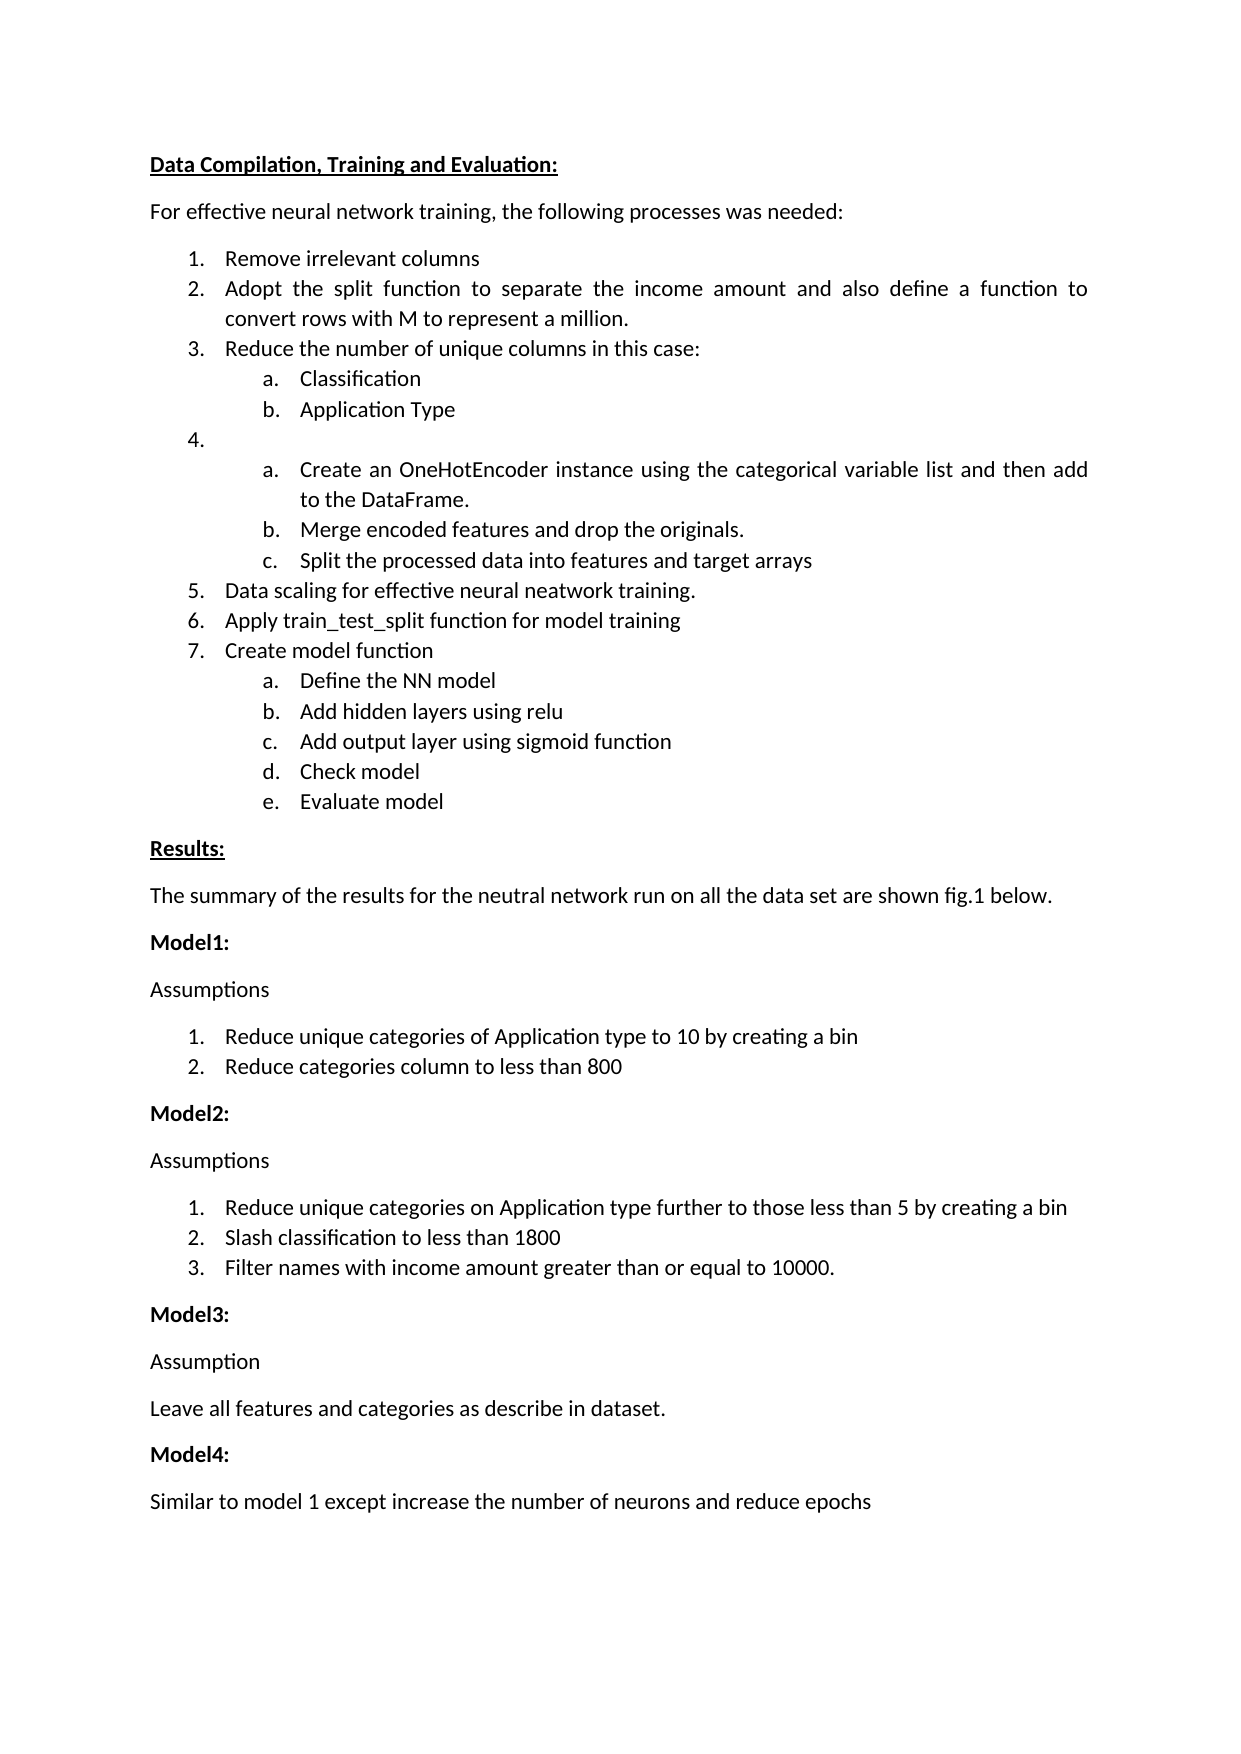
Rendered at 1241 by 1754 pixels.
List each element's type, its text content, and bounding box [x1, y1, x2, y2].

list Create an OneHotEncoder instance using the categorical variable list and then add to the DataFrame. [262, 455, 1090, 513]
list Reduce categories column to less than 800 [187, 1052, 1090, 1080]
list Split the processed data into features and target arrays [262, 546, 1090, 574]
text Model3: [150, 1300, 1090, 1328]
list Merge encoded features and drop the originals. [262, 516, 1090, 544]
list Reduce unique categories on Application type further to those less than 5 by creating a bin [187, 1193, 1090, 1221]
list Classification [262, 364, 1090, 393]
list Check model [262, 757, 1090, 785]
text Model4: [150, 1441, 1090, 1469]
list Add hidden layers using relu [262, 697, 1090, 725]
list Evaluate model [262, 787, 1090, 816]
list Apply train_test_split function for model training [187, 606, 1090, 634]
list Adopt the split function to separate the income amount and also define a function to convert rows with M to represent a million. [187, 274, 1090, 332]
text Model1: [150, 928, 1090, 956]
list Slash classification to less than 1800 [187, 1223, 1090, 1251]
text Assumptions [150, 1146, 1090, 1174]
list Reduce unique categories of Application type to 10 by creating a bin [187, 1022, 1090, 1050]
list Reduce the number of unique columns in this case: [187, 334, 1090, 362]
text Leave all features and categories as describe in dataset. [150, 1394, 1090, 1422]
list Filter names with income amount greater than or equal to 10000. [187, 1253, 1090, 1281]
list Application Type [262, 395, 1090, 423]
list Create model function [187, 636, 1090, 664]
list Add output layer using sigmoid function [262, 727, 1090, 755]
text Assumptions [150, 975, 1090, 1003]
text Results: [150, 834, 1090, 862]
text For effective neural network training, the following processes was needed: [150, 197, 1090, 225]
list Data scaling for effective neural neatwork training. [187, 576, 1090, 604]
text Data Compilation, Training and Evaluation: [150, 150, 1090, 178]
list Define the NN model [262, 667, 1090, 695]
text Assumption [150, 1347, 1090, 1375]
text The summary of the results for the neutral network run on all the data set are shown fig.1 below. [150, 881, 1090, 909]
text Model2: [150, 1099, 1090, 1127]
list Remove irrelevant columns [187, 244, 1090, 272]
text Similar to model 1 except increase the number of neurons and reduce epochs [150, 1487, 1090, 1516]
